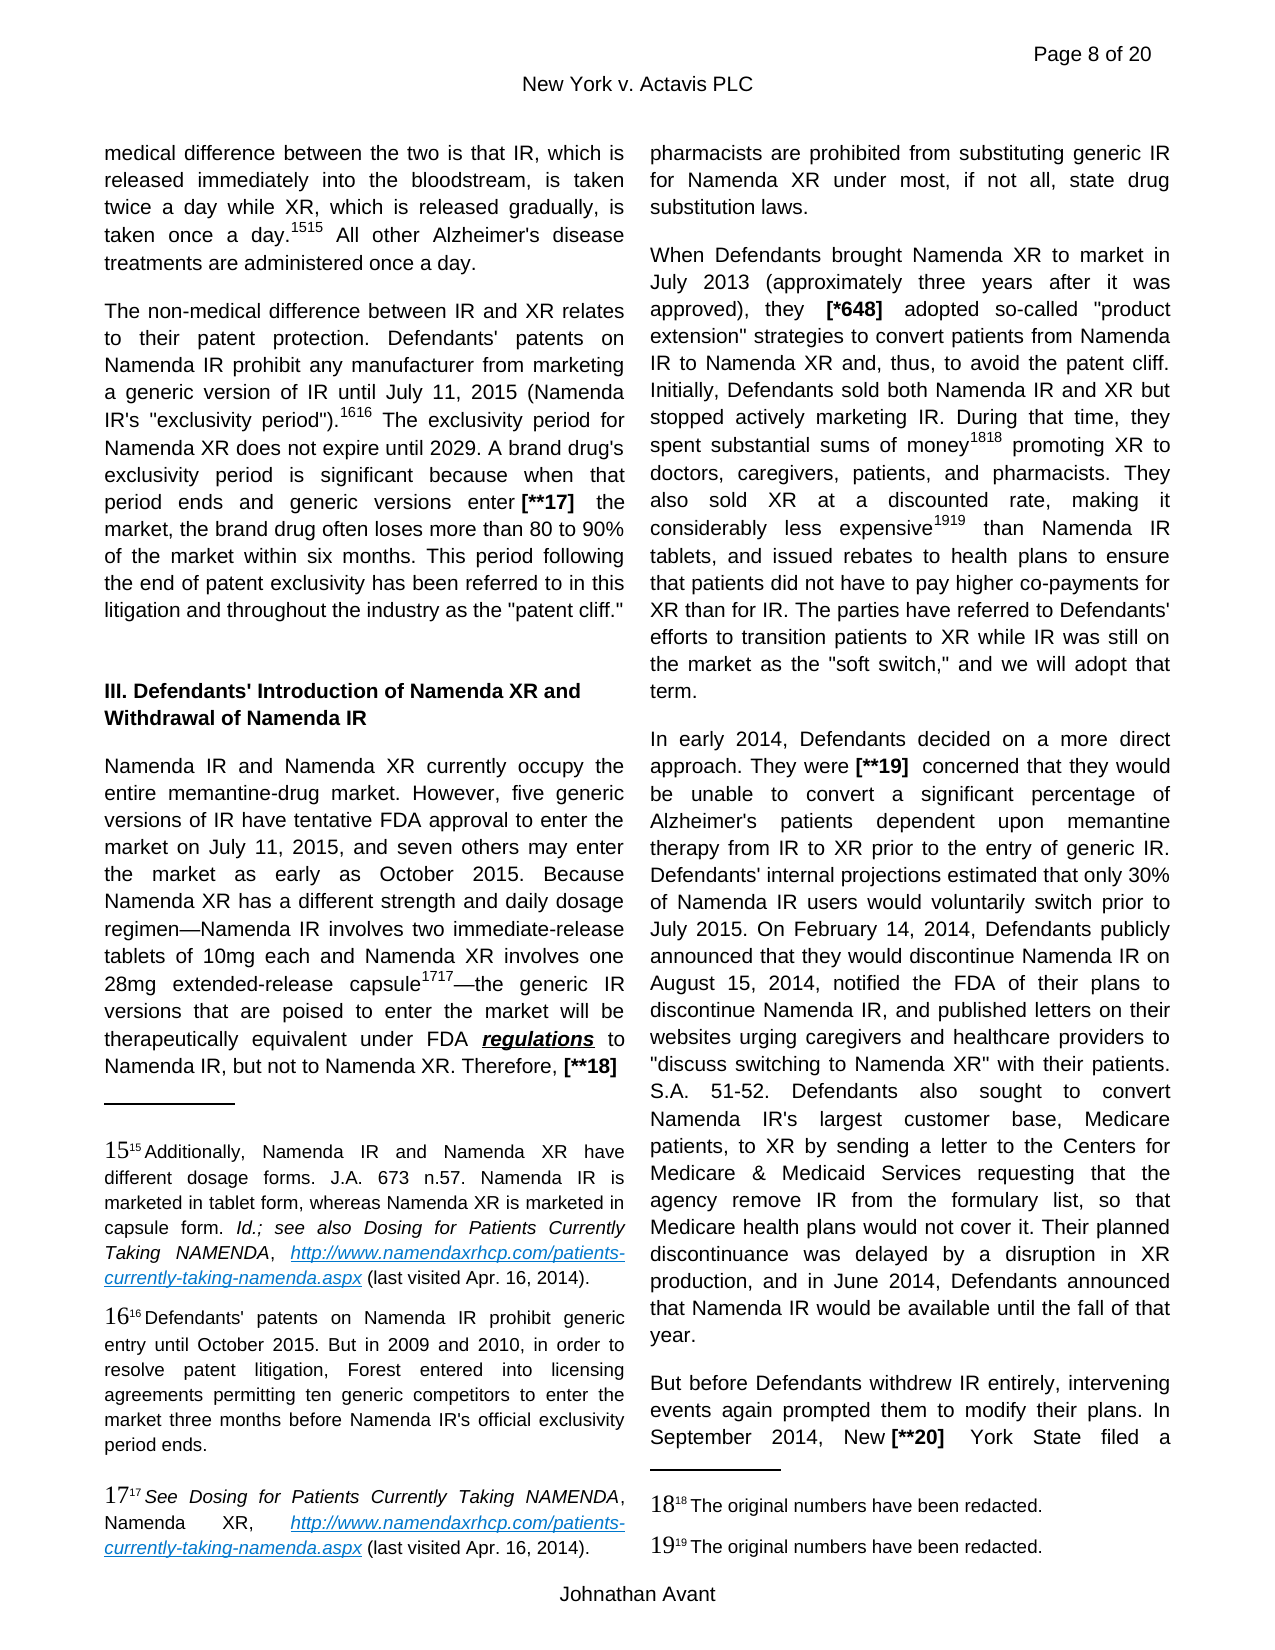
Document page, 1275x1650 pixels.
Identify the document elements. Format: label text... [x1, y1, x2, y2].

text III. Defendants' Introduction of Namenda XR and Withdrawal of Namenda IR [104, 647, 625, 730]
text Namenda IR and Namenda XR have the same active ingredient and the same therapeutic effect. The relevant medical difference between the two is that IR, which is released immediately into the bloodstream, is taken twice a day while XR, which is released gradually, is taken once a day.15 All other Alzheimer's disease treatments are administered once a day. [104, 137, 625, 274]
text Namenda IR and Namenda XR currently occupy the entire memantine-drug market. However, five generic versions of IR have tentative FDA approval to enter the market on July 11, 2015, and seven others may enter the market as early as October 2015. Because Namenda XR has a different strength and daily dosage regimen—Namenda IR involves two immediate-release tablets of 10mg each and Namenda XR involves one 28mg extended-release capsule17—the generic IR versions that are poised to enter the market will be therapeutically equivalent under FDA regulations to Namenda IR, but not to Namenda XR. Therefore, [**18] pharmacists are prohibited from substituting generic IR for Namenda XR under most, if not all, state drug substitution laws. [104, 751, 625, 1077]
text In early 2014, Defendants decided on a more direct approach. They were [**19] concerned that they would be unable to convert a significant percentage of Alzheimer's patients dependent upon memantine therapy from IR to XR prior to the entry of generic IR. Defendants' internal projections estimated that only 30% of Namenda IR users would voluntarily switch prior to July 2015. On February 14, 2014, Defendants publicly announced that they would discontinue Namenda IR on August 15, 2014, notified the FDA of their plans to discontinue Namenda IR, and published letters on their websites urging caregivers and healthcare providers to "discuss switching to Namenda XR" with their patients. S.A. 51-52. Defendants also sought to convert Namenda IR's largest customer base, Medicare patients, to XR by sending a letter to the Centers for Medicare & Medicaid Services requesting that the agency remove IR from the formulary list, so that Medicare health plans would not cover it. Their planned discontinuance was delayed by a disruption in XR production, and in June 2014, Defendants announced that Namenda IR would be available until the fall of that year. [650, 724, 1171, 1347]
text When Defendants brought Namenda XR to market in July 2013 (approximately three years after it was approved), they [*648] adopted so-called "product extension" strategies to convert patients from Namenda IR to Namenda XR and, thus, to avoid the patent cliff. Initially, Defendants sold both Namenda IR and XR but stopped actively marketing IR. During that time, they spent substantial sums of money18 promoting XR to doctors, caregivers, patients, and pharmacists. They also sold XR at a discounted rate, making it considerably less expensive19 than Namenda IR tablets, and issued rebates to health plans to ensure that patients did not have to pay higher co-payments for XR than for IR. The parties have referred to Defendants' efforts to transition patients to XR while IR was still on the market as the "soft switch," and we will adopt that term. [650, 239, 1171, 703]
text The non-medical difference between IR and XR relates to their patent protection. Defendants' patents on Namenda IR prohibit any manufacturer from marketing a generic version of IR until July 11, 2015 (Namenda IR's "exclusivity period").16 The exclusivity period for Namenda XR does not expire until 2029. A brand drug's exclusivity period is significant because when that period ends and generic versions enter [**17] the market, the brand drug often loses more than 80 to 90% of the market within six months. This period following the end of patent exclusivity has been referred to in this litigation and throughout the industry as the "patent cliff." [104, 295, 625, 622]
